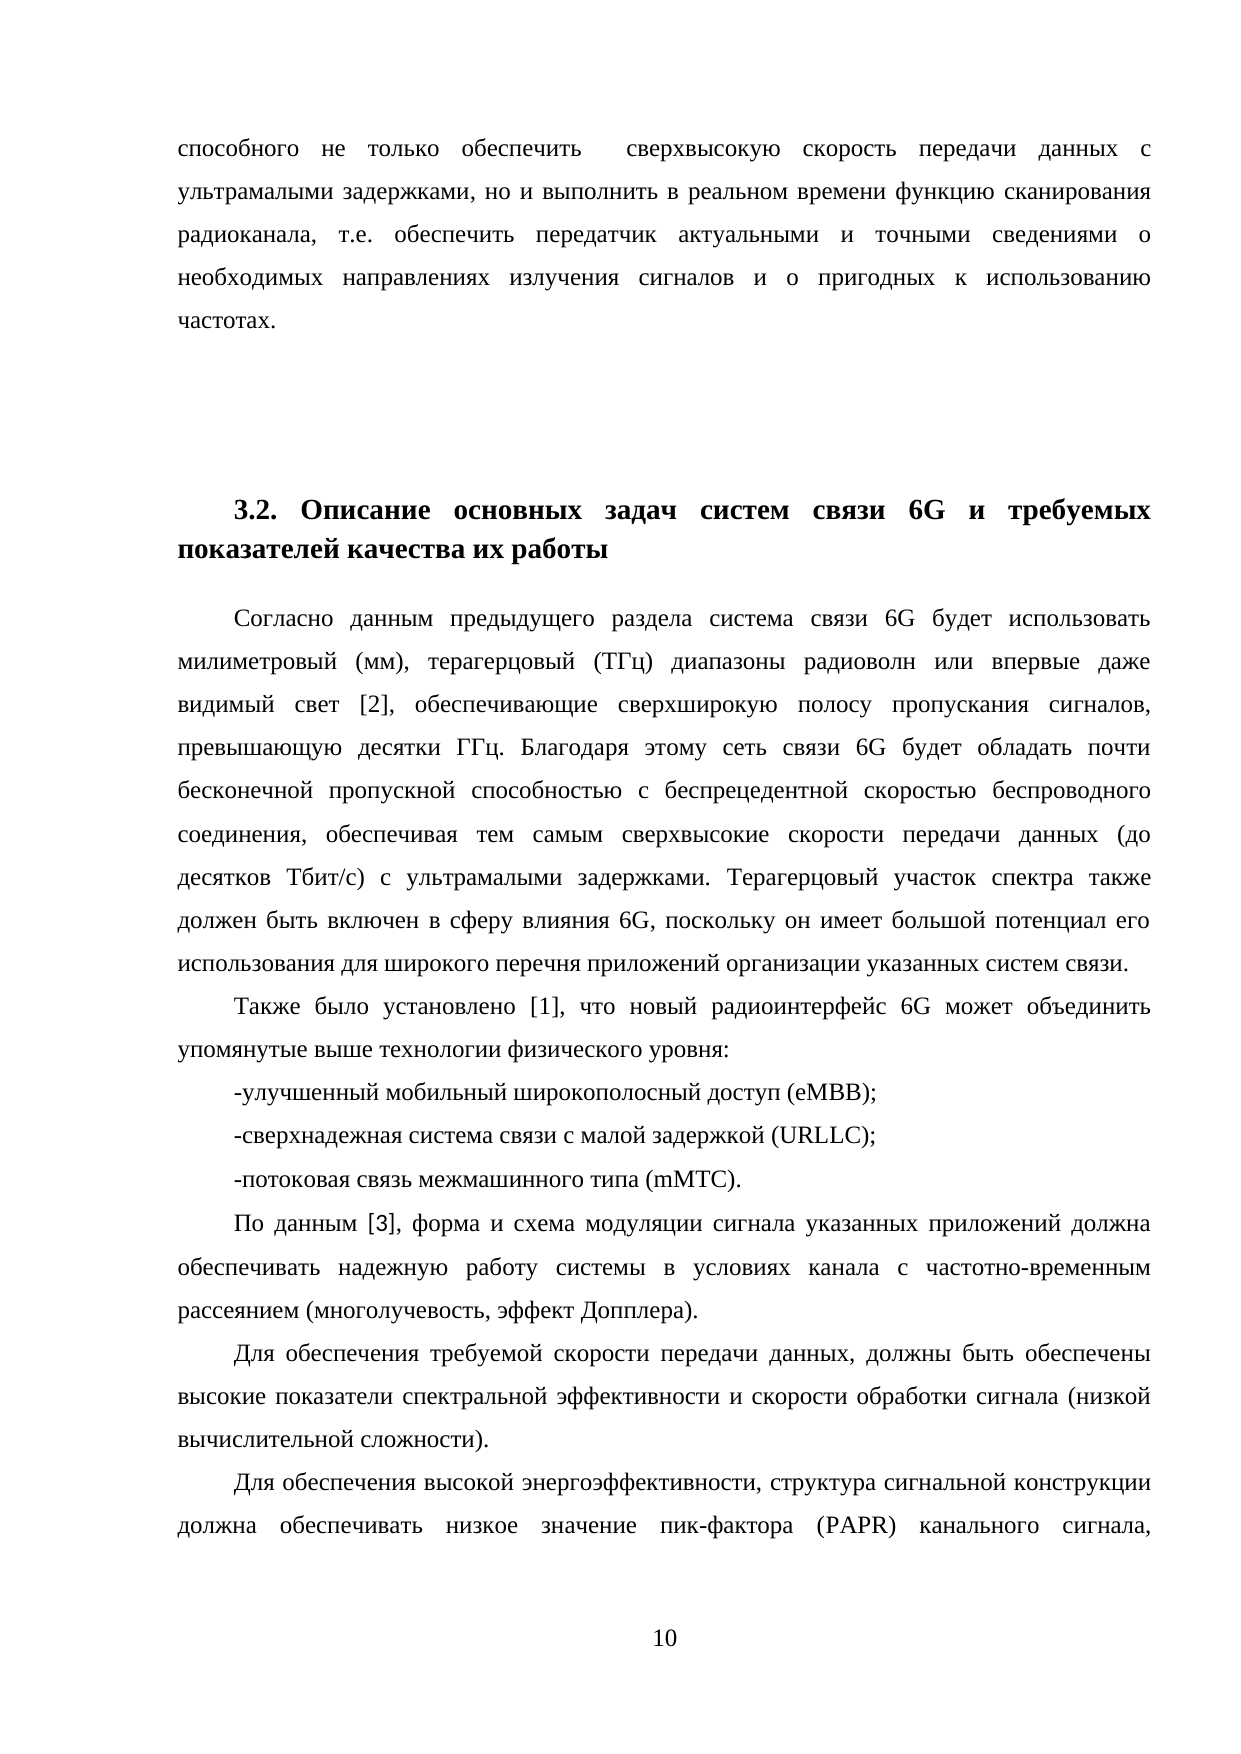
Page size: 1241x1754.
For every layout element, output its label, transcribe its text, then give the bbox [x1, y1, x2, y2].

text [177, 133, 1152, 334]
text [177, 1467, 1152, 1539]
text -сверхнадежная система связи с малой задержкой (URLLC); [177, 1121, 1152, 1149]
text Согласно данным предыдущего раздела система связи 6G будет использовать милиметровый (мм), терагерцовый (ТГц) диапазоны радиоволн или впервые даже видимый свет [2], обеспечивающие сверхширокую полосу пропускания сигналов, превышающую десятки ГГц. Благодаря этому сеть связи 6G будет обладать почти бесконечной пропускной способностью с беспрецедентной скоростью беспроводного соединения, обеспечивая тем самым сверхвысокие скорости передачи данных (до десятков Тбит/с) с ультрамалыми задержками. Терагерцовый участок спектра также должен быть включен в сферу влияния 6G, поскольку он имеет большой потенциал его использования для широкого перечня приложений организации указанных систем связи. [177, 603, 1152, 977]
text Также было установлено [1], что новый радиоинтерфейс 6G может объединить упомянутые выше технологии физического уровня: [177, 991, 1152, 1063]
text -потоковая связь межмашинного типа (mMTC). [177, 1164, 1152, 1192]
text Для обеспечения требуемой скорости передачи данных, должны быть обеспечены высокие показатели спектральной эффективности и скорости обработки сигнала (низкой вычислительной сложности). [177, 1338, 1152, 1453]
text -улучшенный мобильный широкополосный доступ (eMBB); [177, 1077, 1152, 1106]
text 3.2. Описание основных задач систем связи 6G и требуемых показателей качества их работы [177, 492, 1152, 564]
text По данным [3], форма и схема модуляции сигнала указанных приложений должна обеспечивать надежную работу системы в условиях канала с частотно-временным рассеянием (многолучевость, эффект Допплера). [177, 1207, 1152, 1323]
